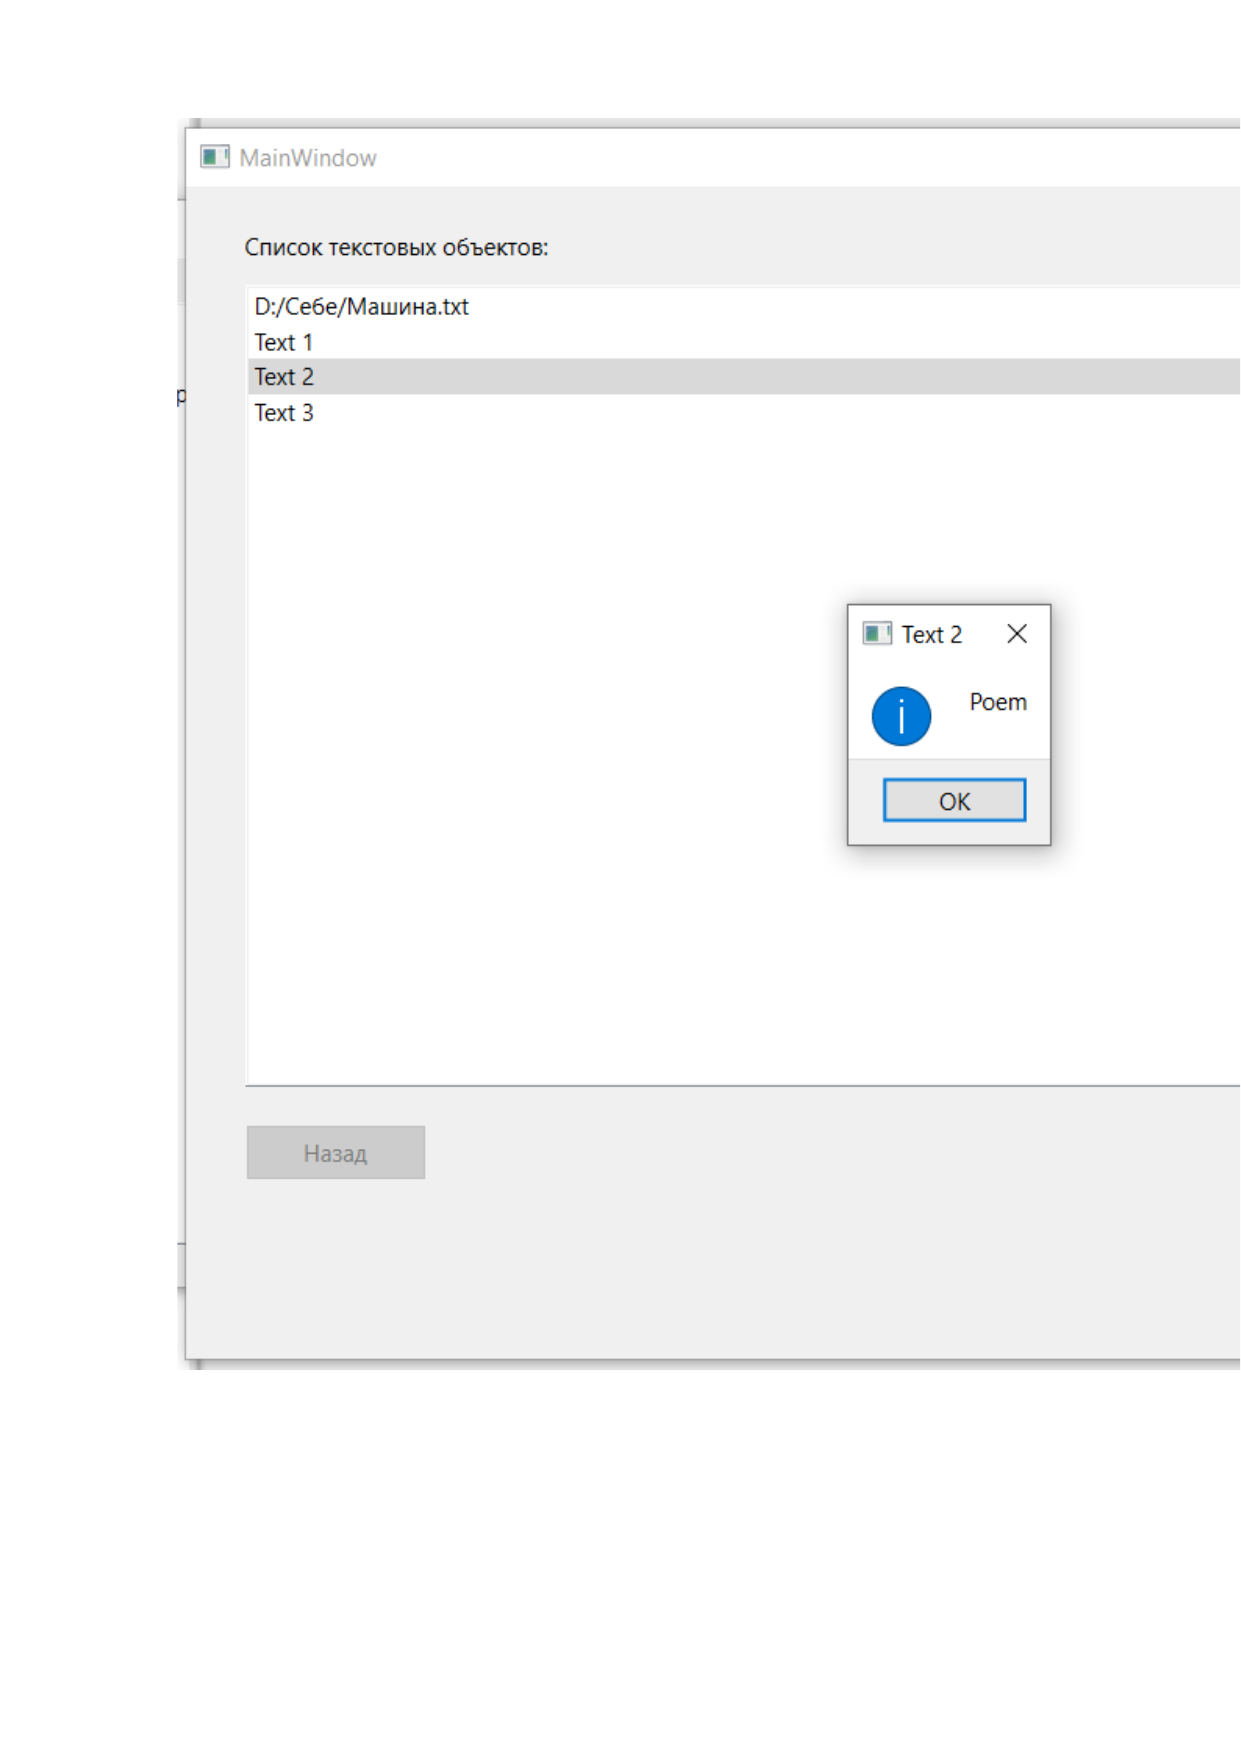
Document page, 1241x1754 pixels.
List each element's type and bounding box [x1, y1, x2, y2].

picture [177, 118, 1241, 1370]
